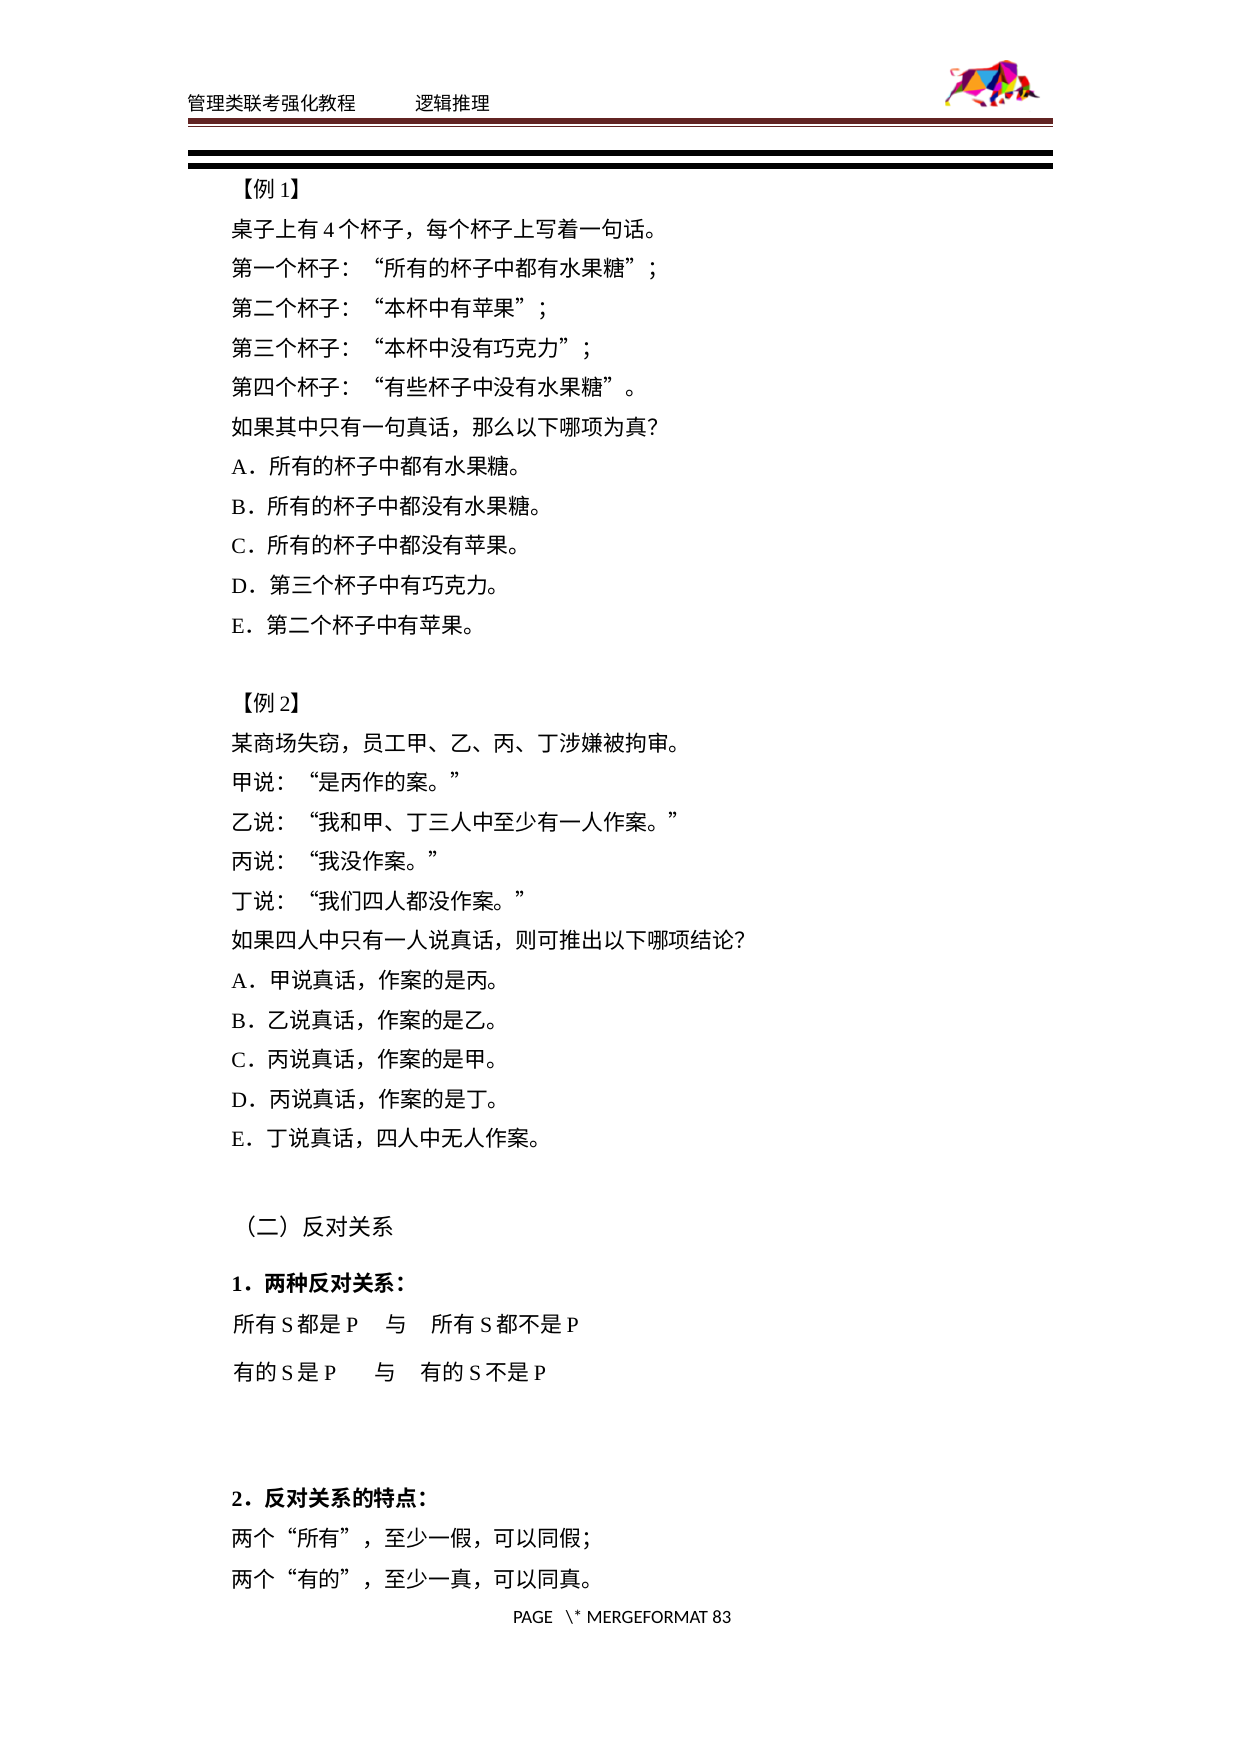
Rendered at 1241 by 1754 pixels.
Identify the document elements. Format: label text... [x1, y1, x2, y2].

text 丁说：“我们四人都没作案。” [187, 884, 1053, 916]
text E．丁说真话，四人中无人作案。 [187, 1121, 1053, 1153]
picture [945, 60, 1047, 111]
text 两个“有的”，至少一真，可以同真。 [187, 1561, 1053, 1594]
text 乙说：“我和甲、丁三人中至少有一人作案。” [187, 805, 1053, 836]
text 某商场失窃，员工甲、乙、丙、丁涉嫌被拘审。 [187, 726, 1053, 757]
text B．所有的杯子中都没有水果糖。 [187, 489, 1053, 521]
text 第三个杯子：“本杯中没有巧克力”； [187, 331, 1053, 362]
text D．第三个杯子中有巧克力。 [187, 568, 1053, 600]
text 两个“所有”，至少一假，可以同假； [187, 1521, 1053, 1553]
text 【例2】 [187, 686, 1053, 718]
text 丙说：“我没作案。” [187, 844, 1053, 876]
text 第二个杯子：“本杯中有苹果”； [187, 291, 1053, 323]
text B．乙说真话，作案的是乙。 [187, 1003, 1053, 1034]
text A．甲说真话，作案的是丙。 [187, 963, 1053, 995]
text A．所有的杯子中都有水果糖。 [187, 449, 1053, 481]
text 所有S都是P 与 所有S都不是P [187, 1306, 1053, 1339]
text 第一个杯子：“所有的杯子中都有水果糖”； [187, 251, 1053, 283]
text （二）反对关系 [187, 1192, 1053, 1257]
text 甲说：“是丙作的案。” [187, 765, 1053, 797]
text 有的S是P 与 有的S不是P [187, 1354, 1053, 1387]
text 【例1】 [187, 171, 1053, 204]
text E．第二个杯子中有苹果。 [187, 608, 1053, 639]
text 第四个杯子：“有些杯子中没有水果糖”。 [187, 370, 1053, 402]
text 2．反对关系的特点： [187, 1480, 1053, 1513]
text D．丙说真话，作案的是丁。 [187, 1082, 1053, 1113]
text 如果四人中只有一人说真话，则可推出以下哪项结论？ [187, 923, 1053, 955]
text 1．两种反对关系： [187, 1266, 1053, 1298]
text C．所有的杯子中都没有苹果。 [187, 528, 1053, 560]
text 如果其中只有一句真话，那么以下哪项为真？ [187, 410, 1053, 441]
text 桌子上有4个杯子，每个杯子上写着一句话。 [187, 212, 1053, 243]
text C．丙说真话，作案的是甲。 [187, 1042, 1053, 1074]
